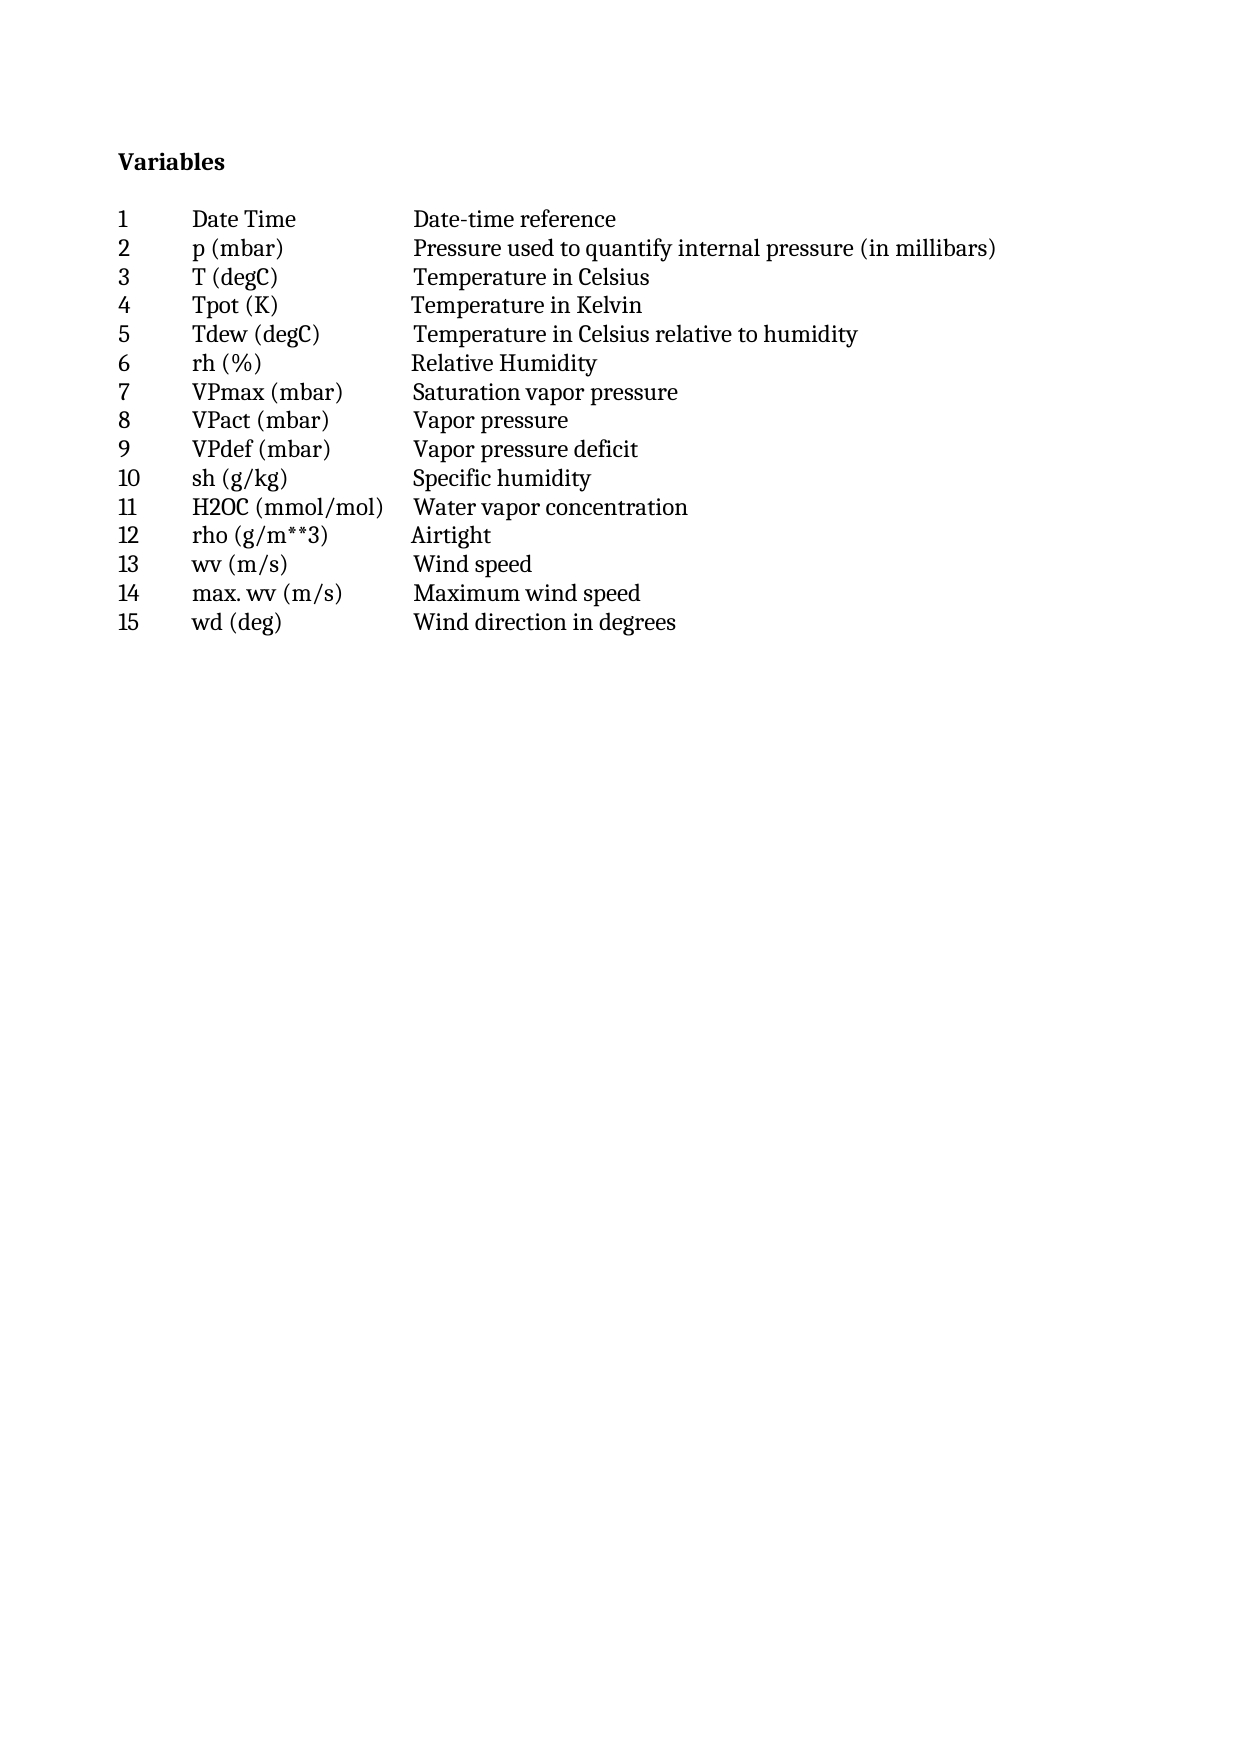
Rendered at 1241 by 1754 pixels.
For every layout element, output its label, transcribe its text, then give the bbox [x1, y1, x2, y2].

text 14 max. wv (m/s) Maximum wind speed [118, 579, 1122, 608]
text 8 VPact (mbar) Vapor pressure [118, 406, 1122, 435]
text 3 T (degC) Temperature in Celsius [118, 263, 1122, 291]
text 6 rh (%) Relative Humidity [118, 349, 1122, 378]
text 13 wv (m/s) Wind speed [118, 550, 1122, 579]
text 4 Tpot (K) Temperature in Kelvin [118, 291, 1122, 320]
text 7 VPmax (mbar) Saturation vapor pressure [118, 378, 1122, 406]
text 9 VPdef (mbar) Vapor pressure deficit [118, 435, 1122, 464]
text 10 sh (g/kg) Specific humidity [118, 464, 1122, 493]
text 12 rho (g/m**3) Airtight [118, 521, 1122, 550]
text 11 H2OC (mmol/mol) Water vapor concentration [118, 493, 1122, 521]
text 1 Date Time Date-time reference [118, 205, 1122, 234]
text 15 wd (deg) Wind direction in degrees [118, 608, 1122, 636]
text Variables [118, 148, 1122, 176]
text 2 p (mbar) Pressure used to quantify internal pressure (in millibars) [118, 234, 1122, 263]
text 5 Tdew (degC) Temperature in Celsius relative to humidity [118, 320, 1122, 349]
